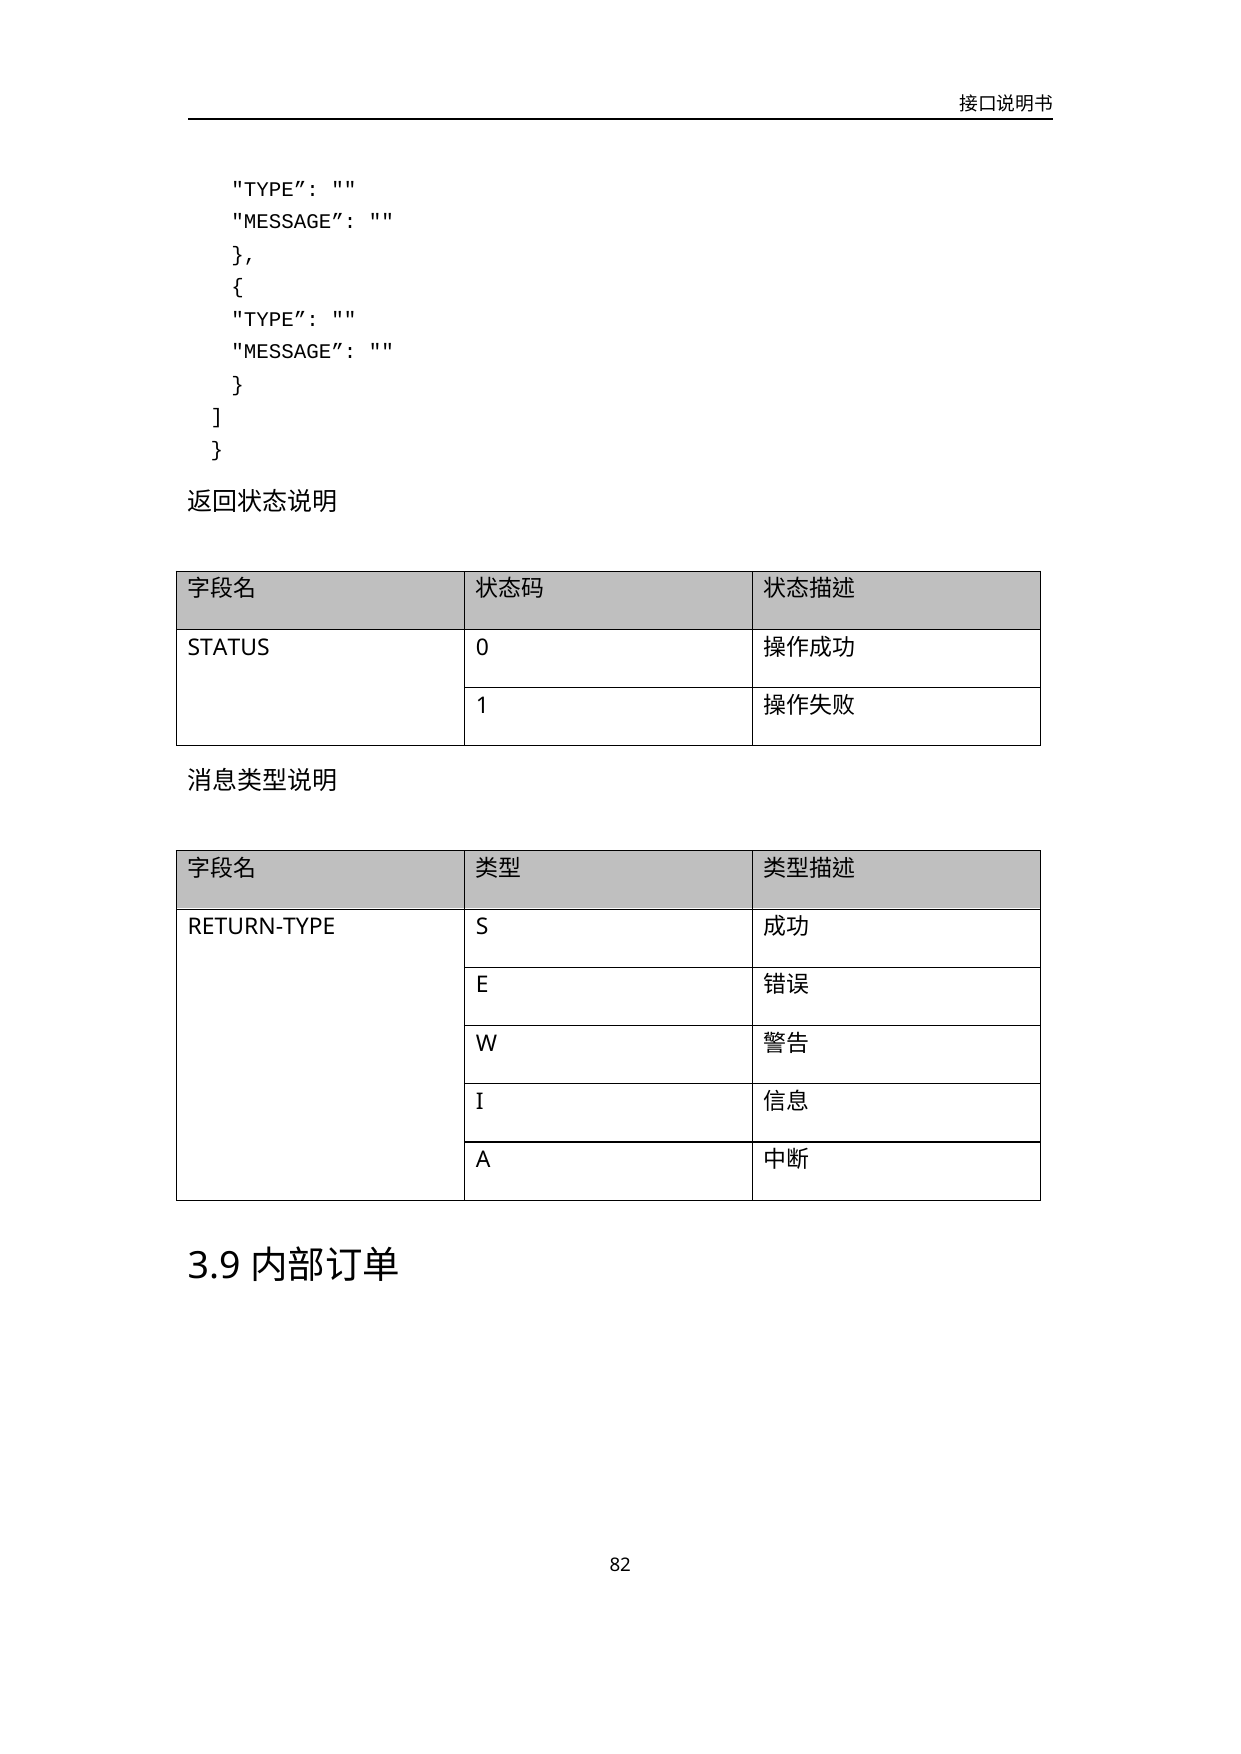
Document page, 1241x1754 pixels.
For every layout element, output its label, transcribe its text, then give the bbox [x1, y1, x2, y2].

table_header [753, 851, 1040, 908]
text "MESSAGE”: "" [210, 207, 1053, 239]
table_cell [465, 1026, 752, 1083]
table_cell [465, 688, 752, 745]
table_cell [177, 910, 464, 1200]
text { [210, 272, 1053, 304]
subtitle 内部订单 [187, 1230, 1053, 1295]
text "TYPE”: "" [210, 304, 1053, 337]
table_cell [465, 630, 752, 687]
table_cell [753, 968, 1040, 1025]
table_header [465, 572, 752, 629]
text } [210, 369, 1053, 402]
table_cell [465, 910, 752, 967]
text "TYPE”: "" [210, 174, 1053, 207]
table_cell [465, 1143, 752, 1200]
text }, [210, 239, 1053, 272]
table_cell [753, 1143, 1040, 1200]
text "MESSAGE”: "" [210, 337, 1053, 369]
text } [187, 434, 1053, 467]
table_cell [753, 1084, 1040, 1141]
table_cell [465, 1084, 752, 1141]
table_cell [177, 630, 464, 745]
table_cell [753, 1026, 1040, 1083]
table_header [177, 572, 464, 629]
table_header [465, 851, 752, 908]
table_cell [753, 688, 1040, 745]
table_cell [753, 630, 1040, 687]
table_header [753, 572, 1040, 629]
text ] [187, 402, 1053, 434]
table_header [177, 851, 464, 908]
text 消息类型说明 [187, 746, 1053, 811]
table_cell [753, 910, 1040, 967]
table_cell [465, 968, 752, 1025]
text 返回状态说明 [187, 467, 1053, 532]
